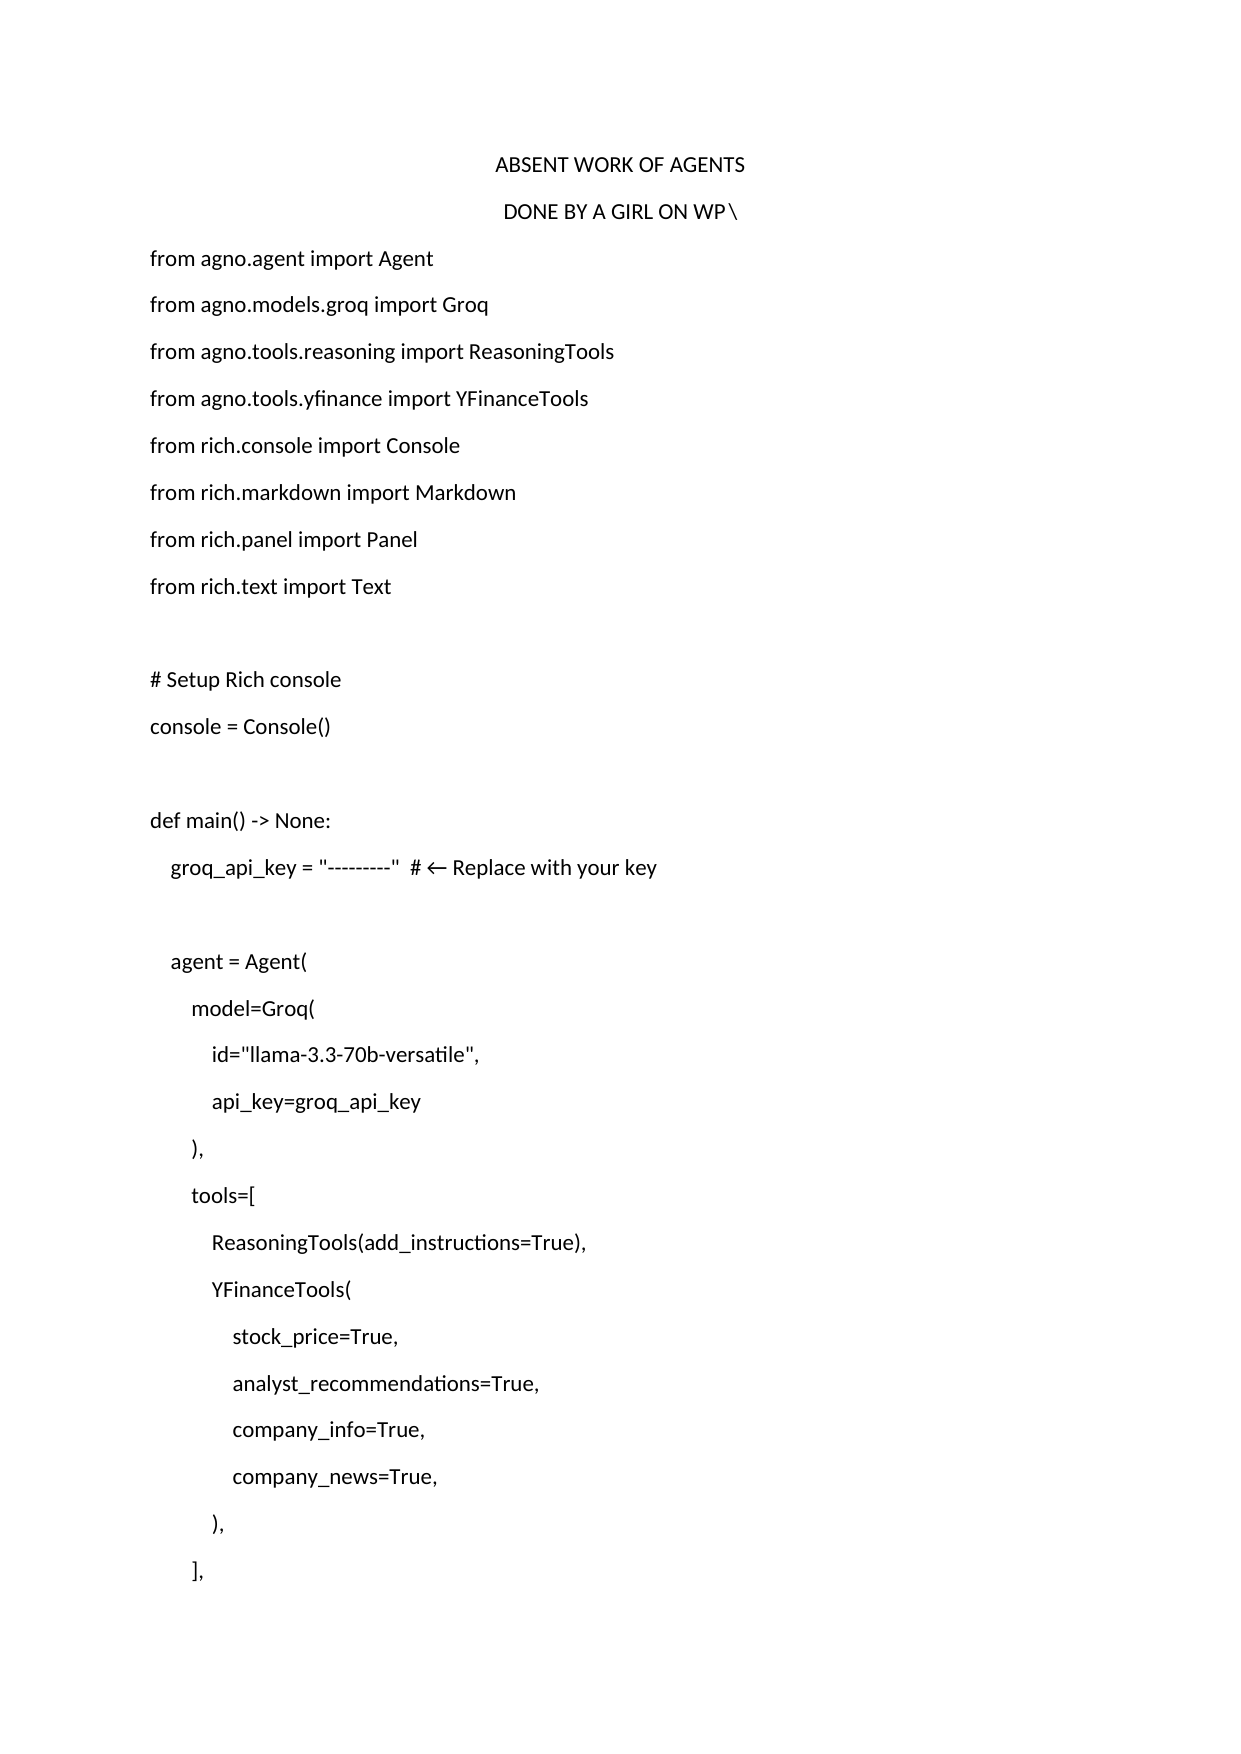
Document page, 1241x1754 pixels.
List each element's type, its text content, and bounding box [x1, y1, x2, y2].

text model=Groq( [150, 994, 1090, 1022]
text tools=[ [150, 1181, 1090, 1209]
text DONE BY A GIRL ON WP \ [150, 197, 1090, 225]
text company_info=True, [150, 1416, 1090, 1444]
text ), [150, 1509, 1090, 1537]
text from agno.tools.yfinance import YFinanceTools [150, 384, 1090, 412]
text groq_api_key = "---------" # ← Replace with your key [150, 853, 1090, 881]
text from rich.panel import Panel [150, 525, 1090, 553]
text company_news=True, [150, 1462, 1090, 1491]
text ], [150, 1556, 1090, 1584]
text id="llama-3.3-70b-versatile", [150, 1041, 1090, 1069]
text ReasoningTools(add_instructions=True), [150, 1228, 1090, 1256]
text from agno.models.groq import Groq [150, 291, 1090, 319]
text agent = Agent( [150, 947, 1090, 975]
text YFinanceTools( [150, 1275, 1090, 1303]
text from agno.agent import Agent [150, 244, 1090, 272]
text from agno.tools.reasoning import ReasoningTools [150, 337, 1090, 366]
text from rich.markdown import Markdown [150, 478, 1090, 506]
text analyst_recommendations=True, [150, 1369, 1090, 1397]
text def main() -> None: [150, 806, 1090, 834]
text ), [150, 1134, 1090, 1162]
text ABSENT WORK OF AGENTS [150, 150, 1090, 178]
text console = Console() [150, 712, 1090, 741]
text from rich.text import Text [150, 572, 1090, 600]
text # Setup Rich console [150, 666, 1090, 694]
text from rich.console import Console [150, 431, 1090, 459]
text api_key=groq_api_key [150, 1087, 1090, 1116]
text stock_price=True, [150, 1322, 1090, 1350]
